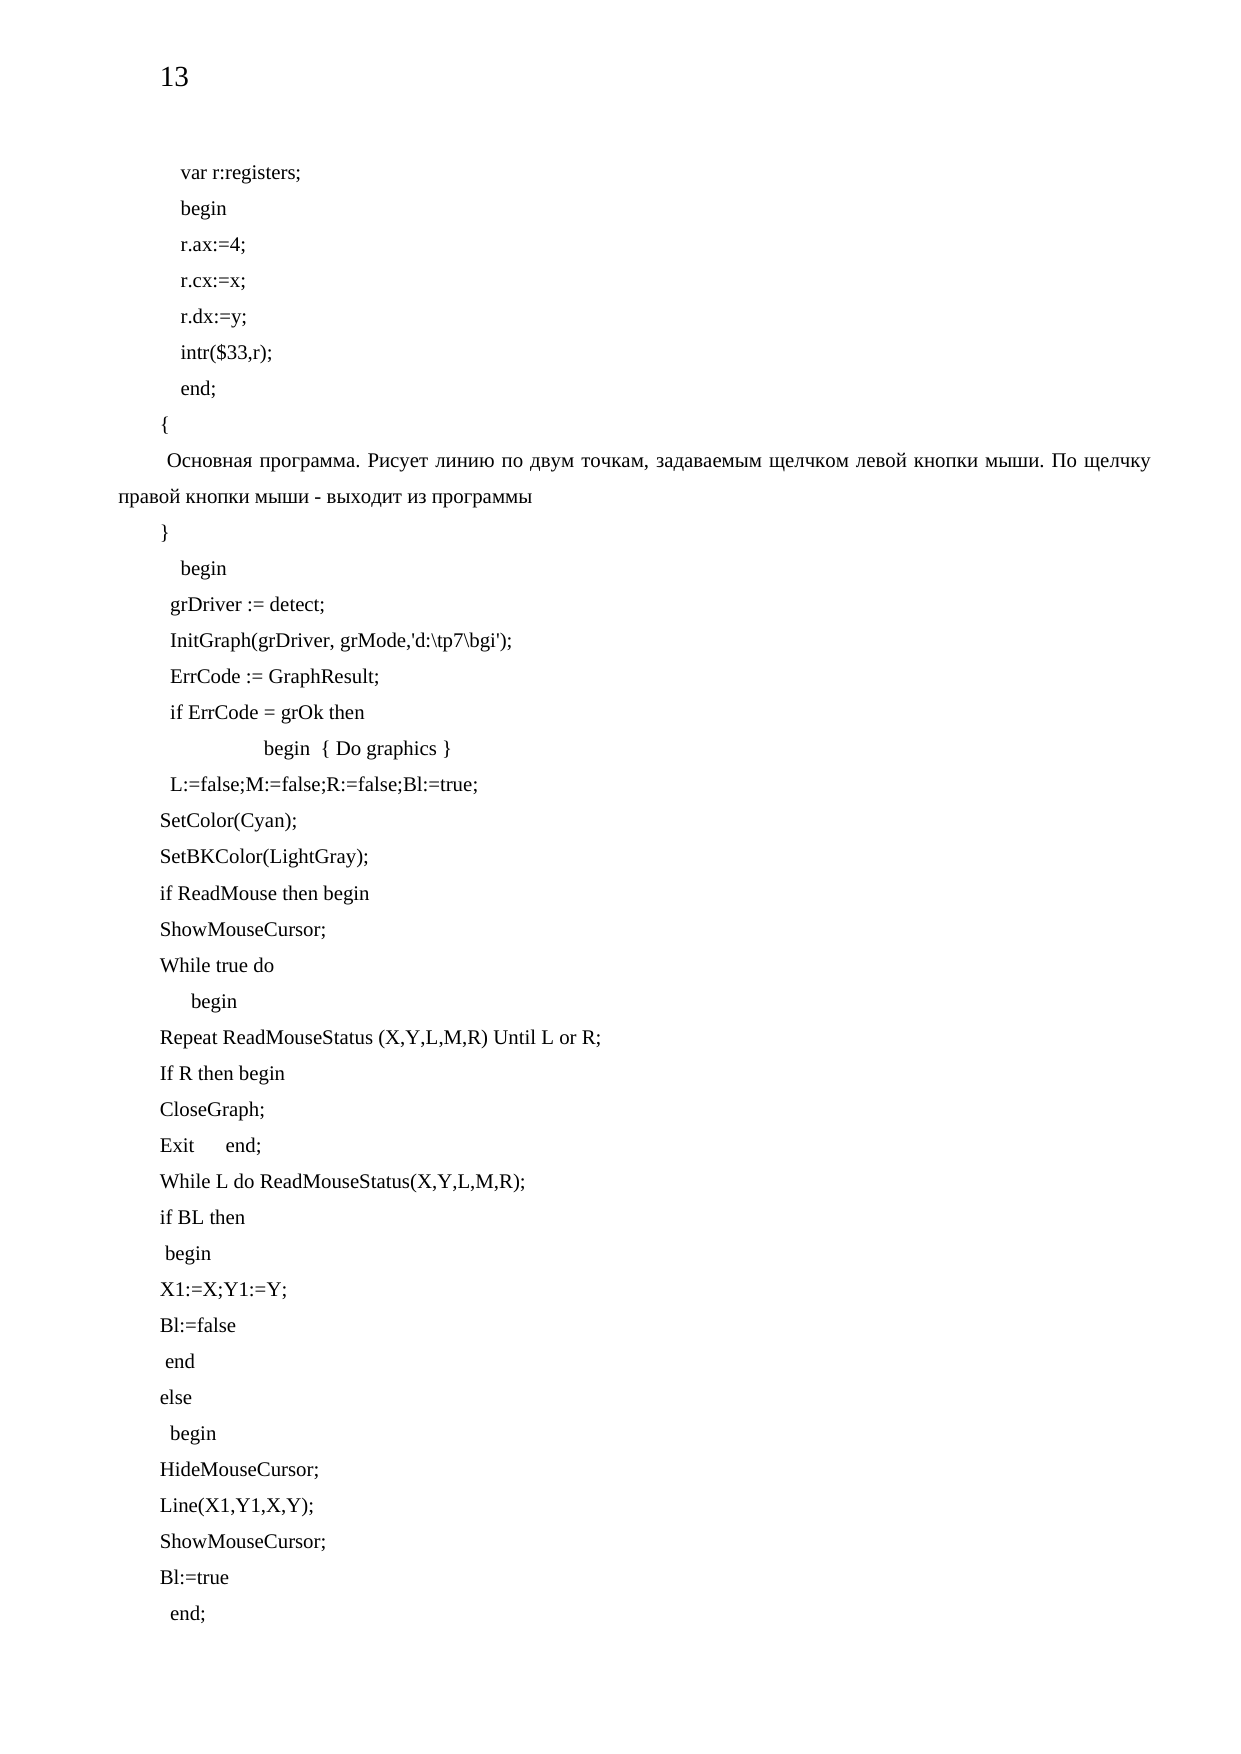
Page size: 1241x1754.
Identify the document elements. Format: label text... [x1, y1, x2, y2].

text end; [118, 376, 1152, 400]
text if ErrCode = grOk then [118, 700, 1152, 724]
text if ReadMouse then begin [118, 880, 1152, 904]
text intr($33,r); [118, 340, 1152, 364]
text L:=false;M:=false;R:=false;Bl:=true; [118, 772, 1152, 796]
text else [118, 1385, 1152, 1409]
text If R then begin [118, 1061, 1152, 1085]
text Exit end; [118, 1133, 1152, 1157]
text Bl:=false [118, 1313, 1152, 1337]
text ShowMouseCursor; [118, 1529, 1152, 1553]
text ErrCode := GraphResult; [118, 664, 1152, 688]
text r.dx:=y; [118, 304, 1152, 328]
text end [118, 1349, 1152, 1373]
text begin { Do graphics } [118, 736, 1152, 760]
text r.cx:=x; [118, 268, 1152, 292]
text end; [118, 1601, 1152, 1625]
text X1:=X;Y1:=Y; [118, 1277, 1152, 1301]
text begin [118, 1421, 1152, 1445]
text Line(X1,Y1,X,Y); [118, 1493, 1152, 1517]
text Repeat ReadMouseStatus (X,Y,L,M,R) Until L or R; [118, 1024, 1152, 1049]
text begin [118, 1241, 1152, 1265]
text grDriver := detect; [118, 592, 1152, 616]
text r.ax:=4; [118, 232, 1152, 256]
text SetBKColor(LightGray); [118, 844, 1152, 868]
text begin [118, 196, 1152, 220]
text if BL then [118, 1205, 1152, 1229]
text InitGraph(grDriver, grMode,'d:\tp7\bgi'); [118, 628, 1152, 652]
text begin [118, 988, 1152, 1013]
text Bl:=true [118, 1565, 1152, 1589]
text CloseGraph; [118, 1097, 1152, 1121]
text ShowMouseCursor; [118, 916, 1152, 941]
text { [118, 412, 1152, 436]
text HideMouseCursor; [118, 1457, 1152, 1481]
text var r:registers; [118, 159, 1152, 184]
text } [118, 520, 1152, 544]
text While L do ReadMouseStatus(X,Y,L,M,R); [118, 1169, 1152, 1193]
text SetColor(Cyan); [118, 808, 1152, 832]
text Основная программа. Рисует линию по двум точкам, задаваемым щелчком левой кнопки мыши. По щелчку правой кнопки мыши - выходит из программы [118, 448, 1152, 508]
text While true do [118, 952, 1152, 977]
text begin [118, 556, 1152, 580]
